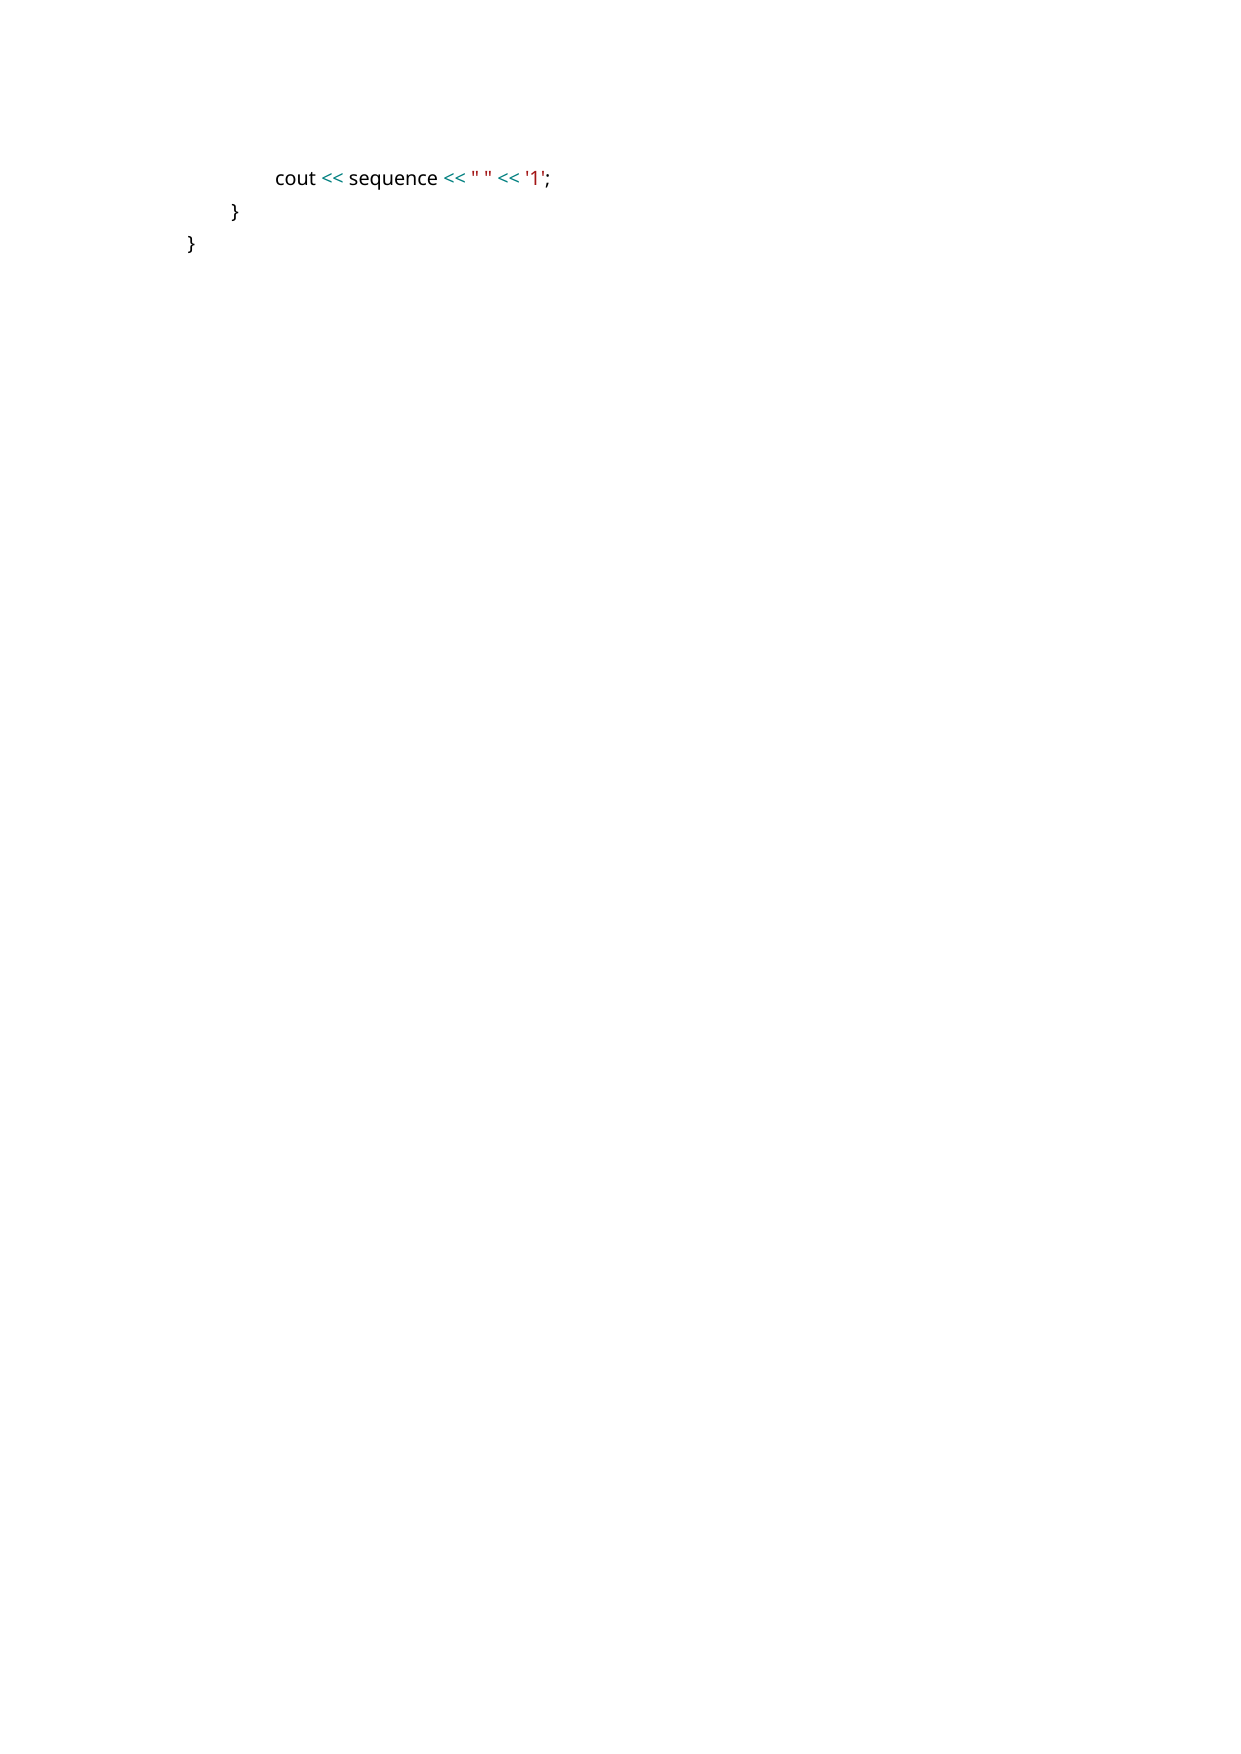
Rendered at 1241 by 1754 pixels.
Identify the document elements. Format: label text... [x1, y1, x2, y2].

text } [187, 227, 1053, 259]
text } [187, 194, 1053, 227]
text cout << sequence << " " << '1'; [187, 162, 1053, 194]
